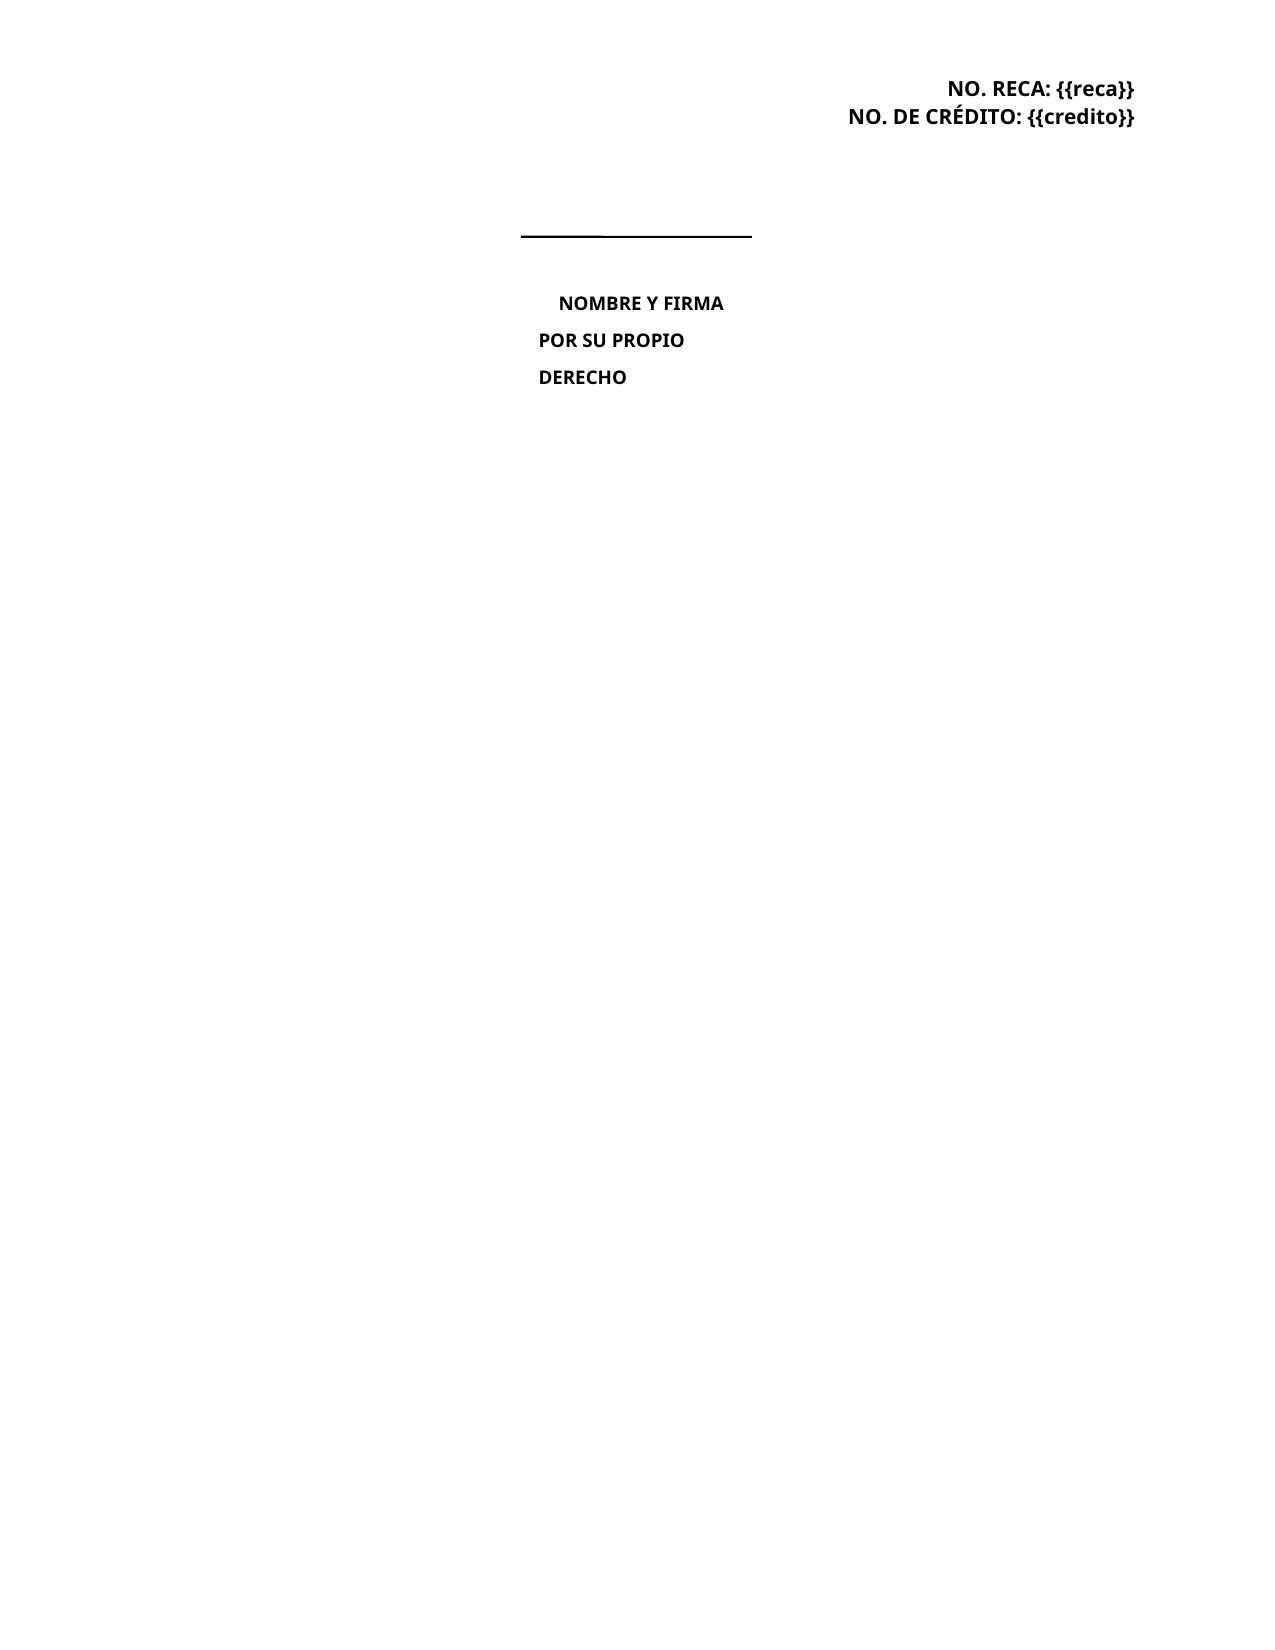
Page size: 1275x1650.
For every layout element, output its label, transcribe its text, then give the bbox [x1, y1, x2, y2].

text NOMBRE Y FIRMA POR SU PROPIO DERECHO [538, 290, 744, 390]
